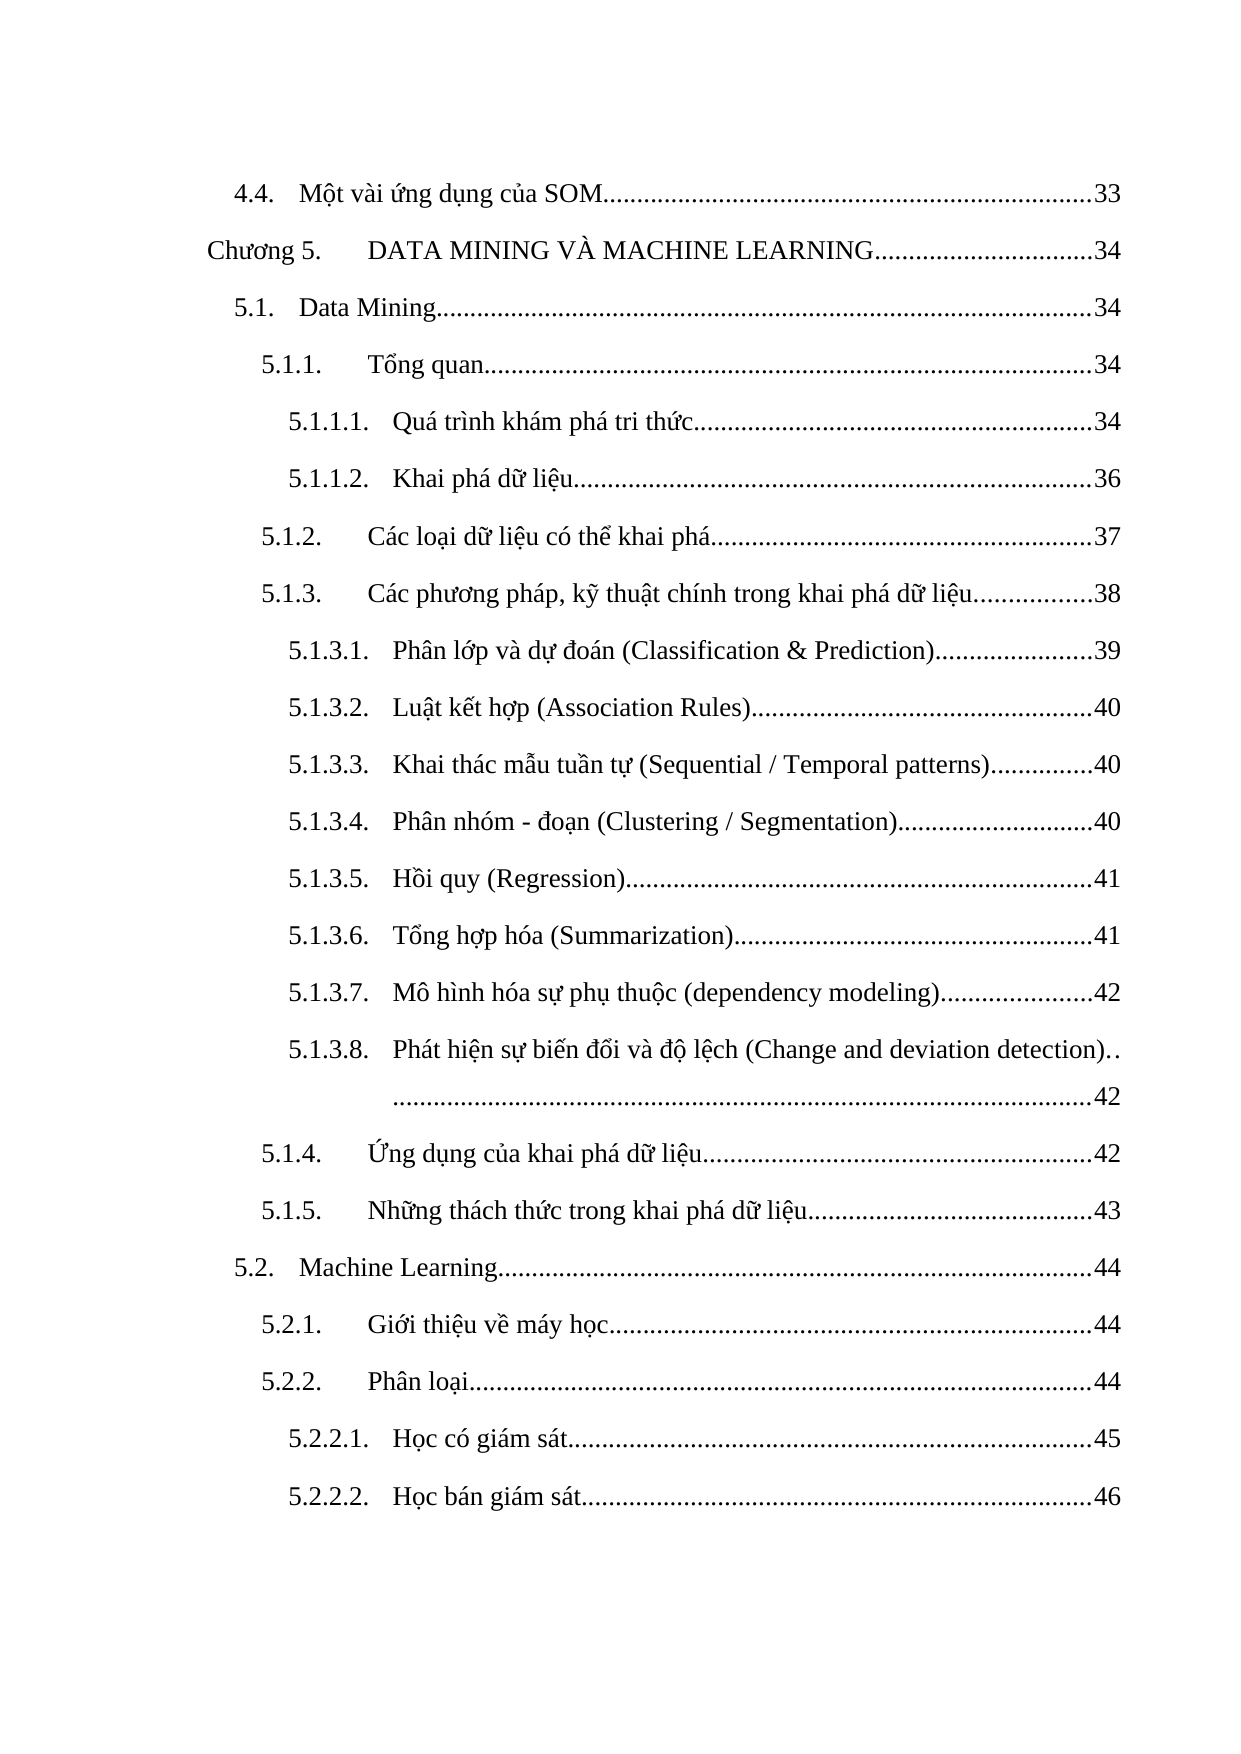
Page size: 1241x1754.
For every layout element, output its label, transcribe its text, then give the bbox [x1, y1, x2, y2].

text 5.1.1. Tổng quan 34 [261, 348, 1122, 379]
text Chương 5. DATA MINING VÀ MACHINE LEARNING 34 [207, 234, 1122, 265]
text 5.1.5. Những thách thức trong khai phá dữ liệu 43 [261, 1194, 1122, 1225]
text 5.1.3.7. Mô hình hóa sự phụ thuộc (dependency modeling) 42 [288, 976, 1122, 1007]
text 5.1.1.1. Quá trình khám phá tri thức 34 [288, 406, 1122, 437]
text 5.1.2. Các loại dữ liệu có thể khai phá 37 [261, 520, 1122, 551]
text 5.1.4. Ứng dụng của khai phá dữ liệu 42 [261, 1137, 1122, 1168]
text 5.1.3.6. Tổng hợp hóa (Summarization) 41 [288, 919, 1122, 950]
text 5.1.3.3. Khai thác mẫu tuần tự (Sequential / Temporal patterns) 40 [288, 748, 1122, 779]
text 5.1.1.2. Khai phá dữ liệu 36 [288, 463, 1122, 494]
text 5.1.3.5. Hồi quy (Regression) 41 [288, 862, 1122, 893]
text 5.2. Machine Learning 44 [234, 1251, 1122, 1282]
text 5.1.3.1. Phân lớp và dự đoán (Classification & Prediction) 39 [288, 634, 1122, 665]
text 5.2.2. Phân loại 44 [261, 1366, 1122, 1397]
text 4.4. Một vài ứng dụng của SOM 33 [234, 177, 1122, 208]
text 5.2.2.1. Học có giám sát 45 [288, 1423, 1122, 1454]
text 5.2.1. Giới thiệu về máy học 44 [261, 1308, 1122, 1339]
text 5.1.3.8. Phát hiện sự biến đổi và độ lệch (Change and deviation detection) 42 [288, 1033, 1122, 1111]
text 5.1. Data Mining 34 [234, 291, 1122, 322]
text 5.1.3. Các phương pháp, kỹ thuật chính trong khai phá dữ liệu 38 [261, 577, 1122, 608]
text 5.1.3.2. Luật kết hợp (Association Rules) 40 [288, 691, 1122, 722]
text 5.2.2.2. Học bán giám sát 46 [288, 1480, 1122, 1511]
text 5.1.3.4. Phân nhóm - đoạn (Clustering / Segmentation) 40 [288, 805, 1122, 836]
